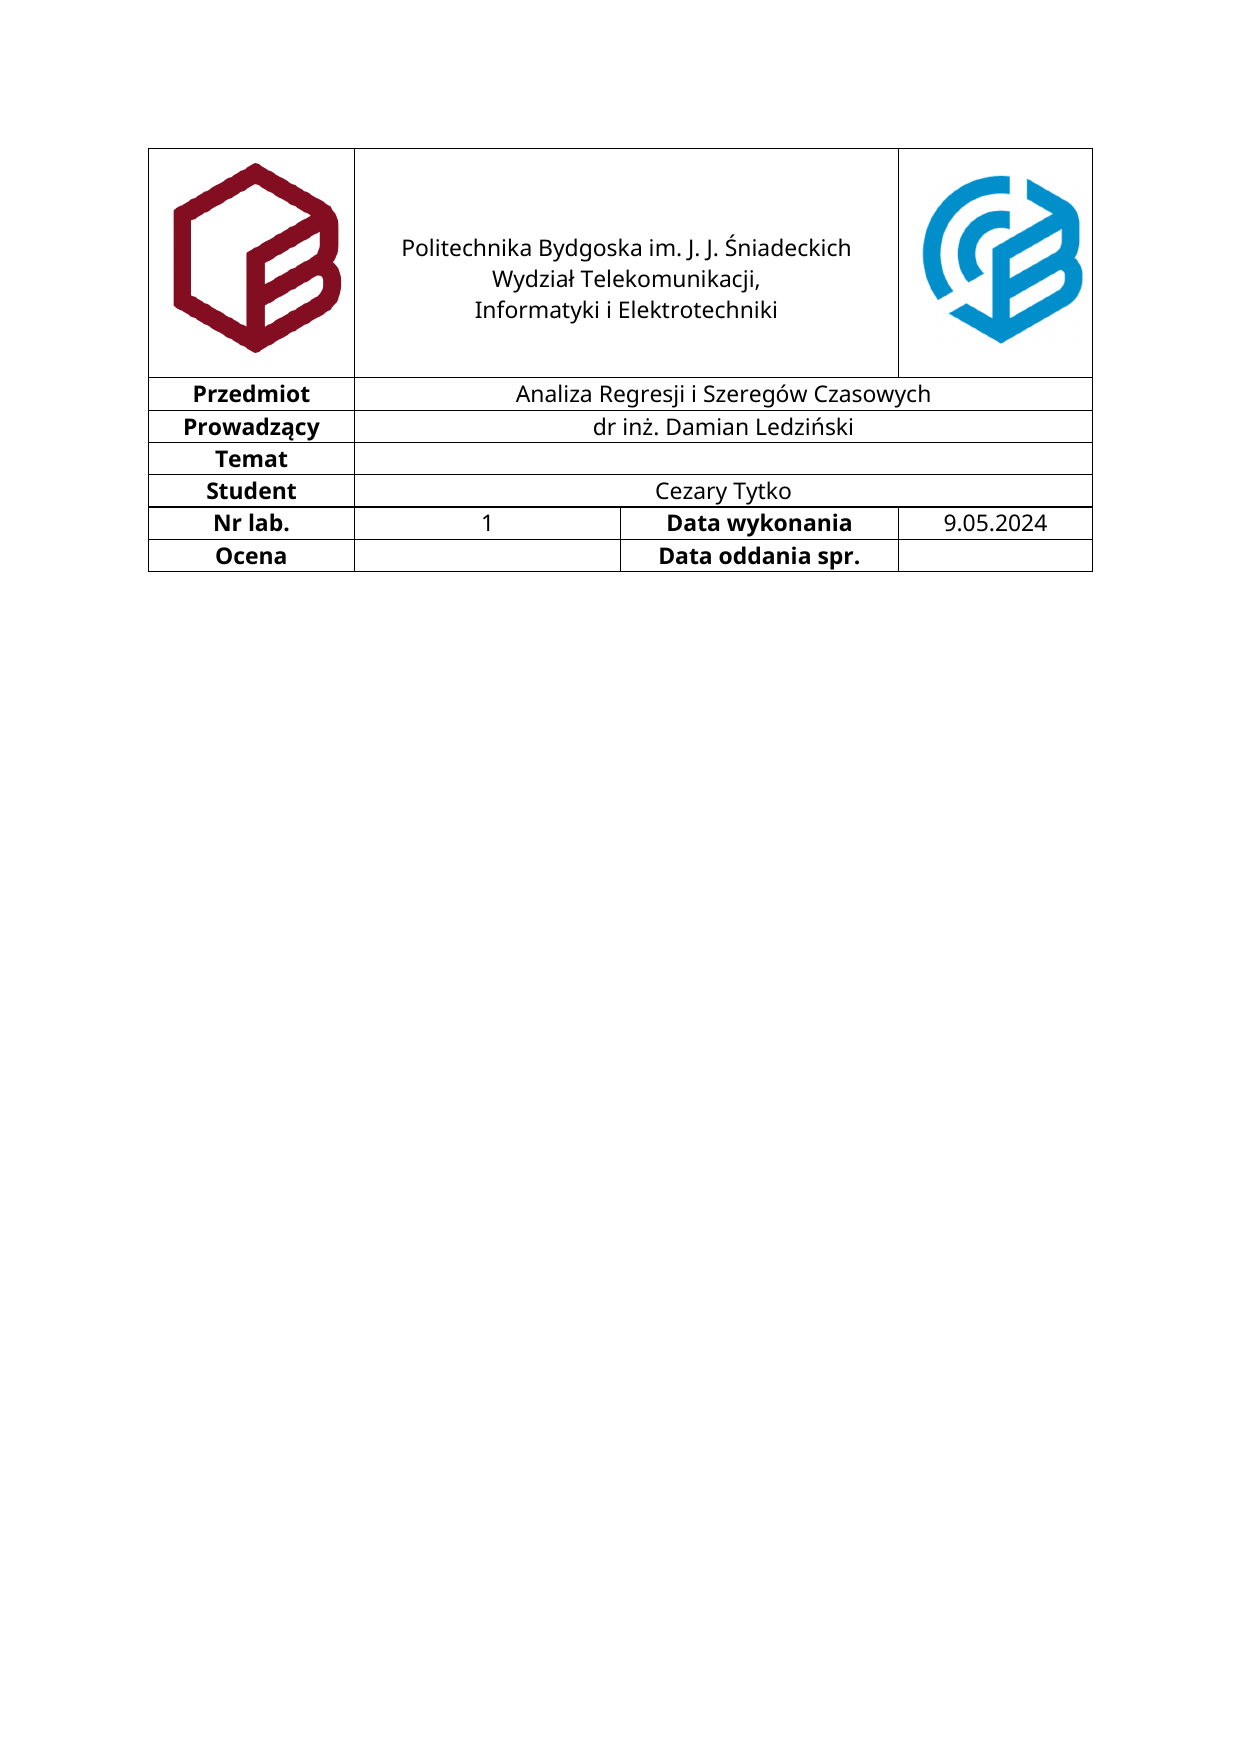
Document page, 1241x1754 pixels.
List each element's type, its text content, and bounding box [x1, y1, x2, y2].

table_cell Ocena [149, 540, 354, 571]
table_cell Data oddania spr. [621, 540, 898, 571]
table_cell Temat [149, 443, 354, 474]
table_cell Student [149, 475, 354, 506]
table_header [899, 149, 1092, 377]
picture [173, 163, 343, 355]
table_cell Przedmiot [149, 378, 354, 409]
picture [914, 170, 1089, 349]
table_cell Nr lab. [149, 508, 354, 539]
table_cell Prowadzący [149, 411, 354, 442]
table_cell [355, 443, 1092, 474]
table_cell Data wykonania [621, 508, 898, 539]
table_cell dr inż. Damian Ledziński [355, 411, 1092, 442]
table_cell [899, 540, 1092, 571]
table_header [149, 149, 354, 377]
table_cell Cezary Tytko [355, 475, 1092, 506]
table_cell Analiza Regresji i Szeregów Czasowych [355, 378, 1092, 409]
table_cell 9.05.2024 [899, 508, 1092, 539]
table_header Politechnika Bydgoska im. J. J. Śniadeckich Wydział Telekomunikacji, Informatyki i Elektrotechniki [355, 149, 898, 377]
table_cell [355, 540, 620, 571]
table_cell 1 [355, 508, 620, 539]
